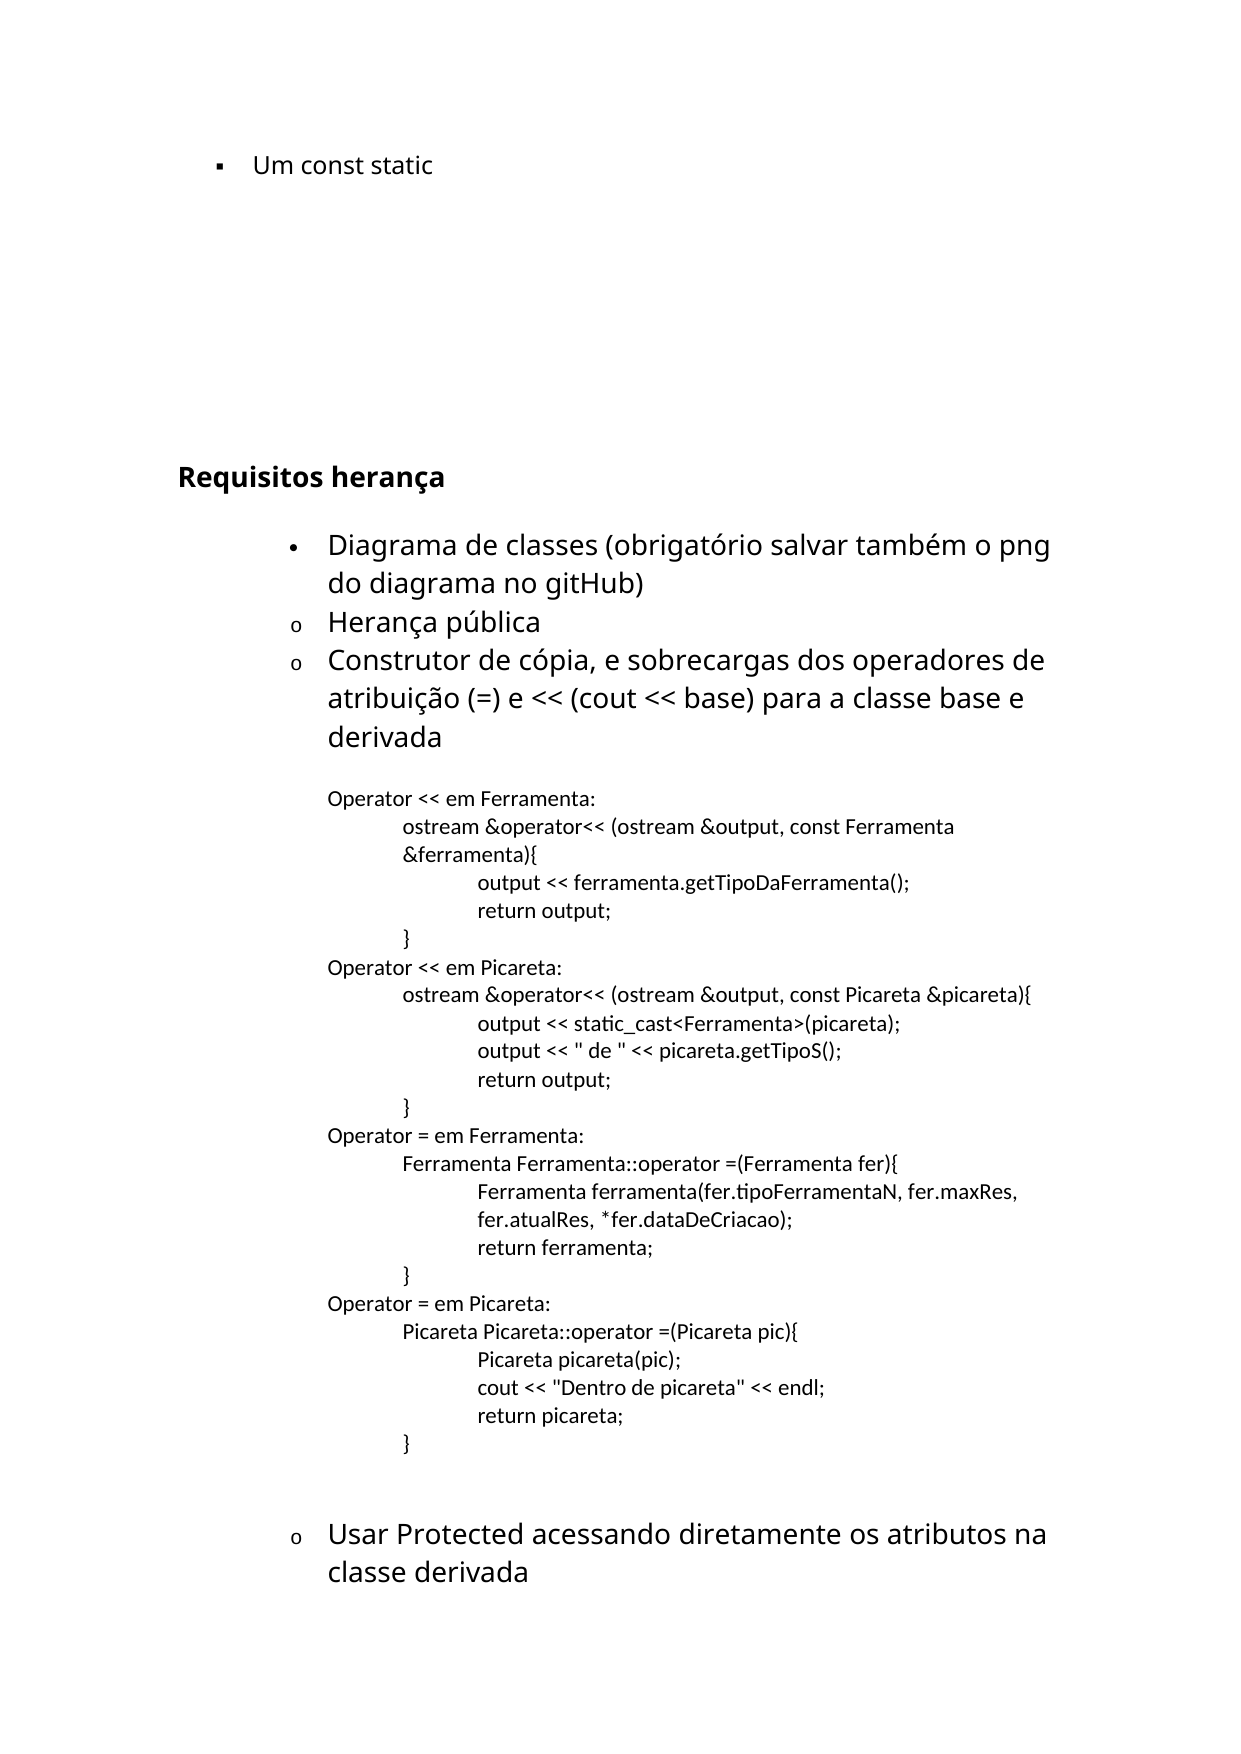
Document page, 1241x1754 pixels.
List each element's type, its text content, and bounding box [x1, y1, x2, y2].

text return picareta; [177, 1401, 1063, 1429]
text } [327, 1429, 1063, 1457]
text ostream &operator<< (ostream &output, const Ferramenta &ferramenta){ [402, 812, 1063, 868]
text Operator = em Ferramenta: [177, 1121, 1063, 1149]
text cout << "Dentro de picareta" << endl; [177, 1373, 1063, 1401]
list Usar Protected acessando diretamente os atributos na classe derivada [290, 1514, 1063, 1591]
text Picareta picareta(pic); [177, 1345, 1063, 1373]
text Operator = em Picareta: [177, 1289, 1063, 1317]
text Picareta Picareta::operator =(Picareta pic){ [177, 1317, 1063, 1345]
text } [327, 1093, 1063, 1121]
text return output; [327, 897, 1063, 924]
text output << static_cast<Ferramenta>(picareta); [177, 1009, 1063, 1037]
text Requisitos herança [177, 458, 1063, 496]
text Operator << em Ferramenta: [327, 784, 1063, 812]
text return output; [177, 1065, 1063, 1093]
text ostream &operator<< (ostream &output, const Picareta &picareta){ [177, 981, 1063, 1009]
text } [402, 924, 1063, 953]
list Herança pública [290, 602, 1063, 640]
text } [327, 1261, 1063, 1289]
text output << ferramenta.getTipoDaFerramenta(); [327, 868, 1063, 897]
list Construtor de cópia, e sobrecargas dos operadores de atribuição (=) e << (cout << base) para a classe base e derivada [290, 640, 1063, 755]
text output << " de " << picareta.getTipoS(); [177, 1037, 1063, 1065]
list Um const static [215, 148, 1063, 182]
list Diagrama de classes (obrigatório salvar também o png do diagrama no gitHub) [290, 525, 1063, 602]
text Ferramenta ferramenta(fer.tipoFerramentaN, fer.maxRes, fer.atualRes, *fer.dataDeCriacao); [477, 1177, 1063, 1233]
text Operator << em Picareta: [177, 953, 1063, 981]
text return ferramenta; [177, 1233, 1063, 1261]
text Ferramenta Ferramenta::operator =(Ferramenta fer){ [177, 1149, 1063, 1177]
